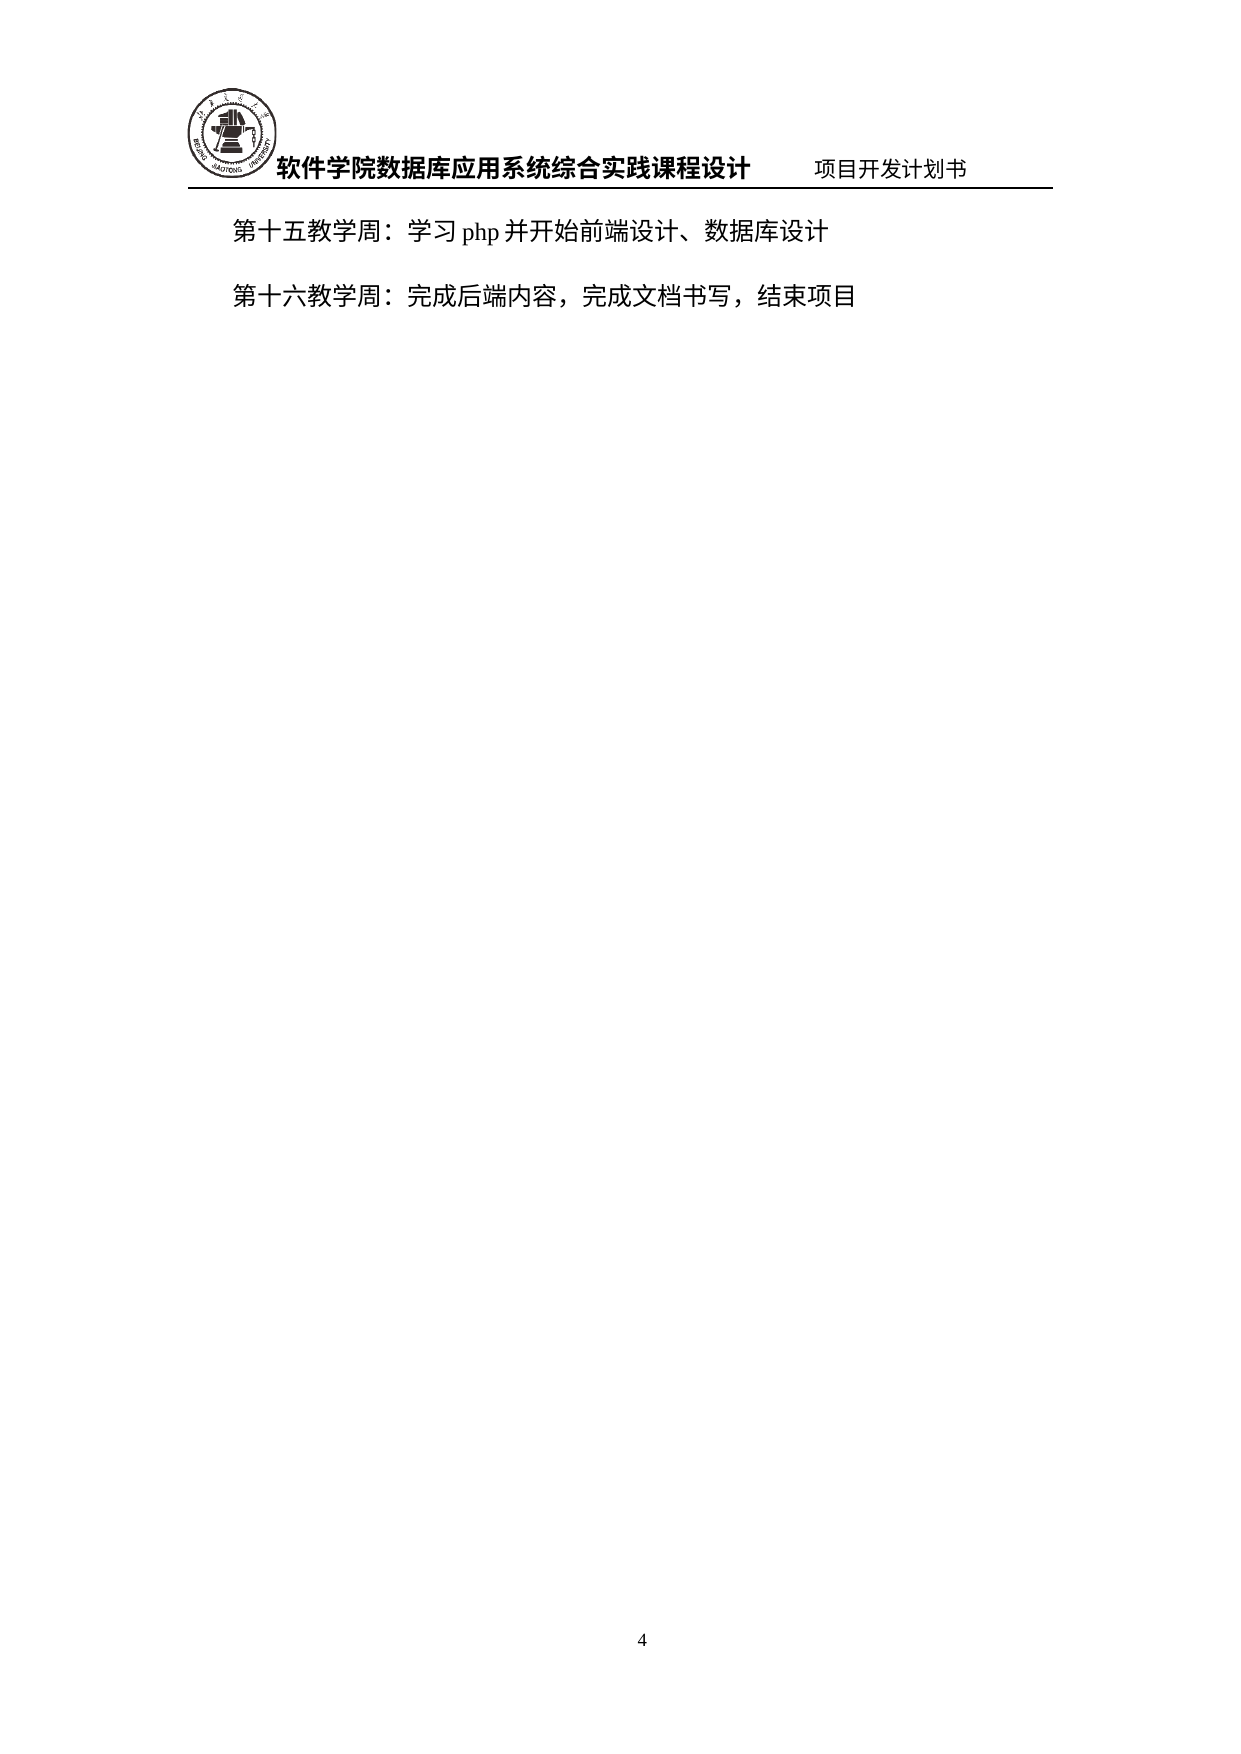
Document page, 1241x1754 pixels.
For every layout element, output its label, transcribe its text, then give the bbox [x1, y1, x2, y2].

picture [187, 88, 277, 178]
text 第十六教学周：完成后端内容，完成文档书写，结束项目 [232, 262, 1053, 327]
text 第十五教学周：学习php并开始前端设计、数据库设计 [232, 197, 1053, 262]
